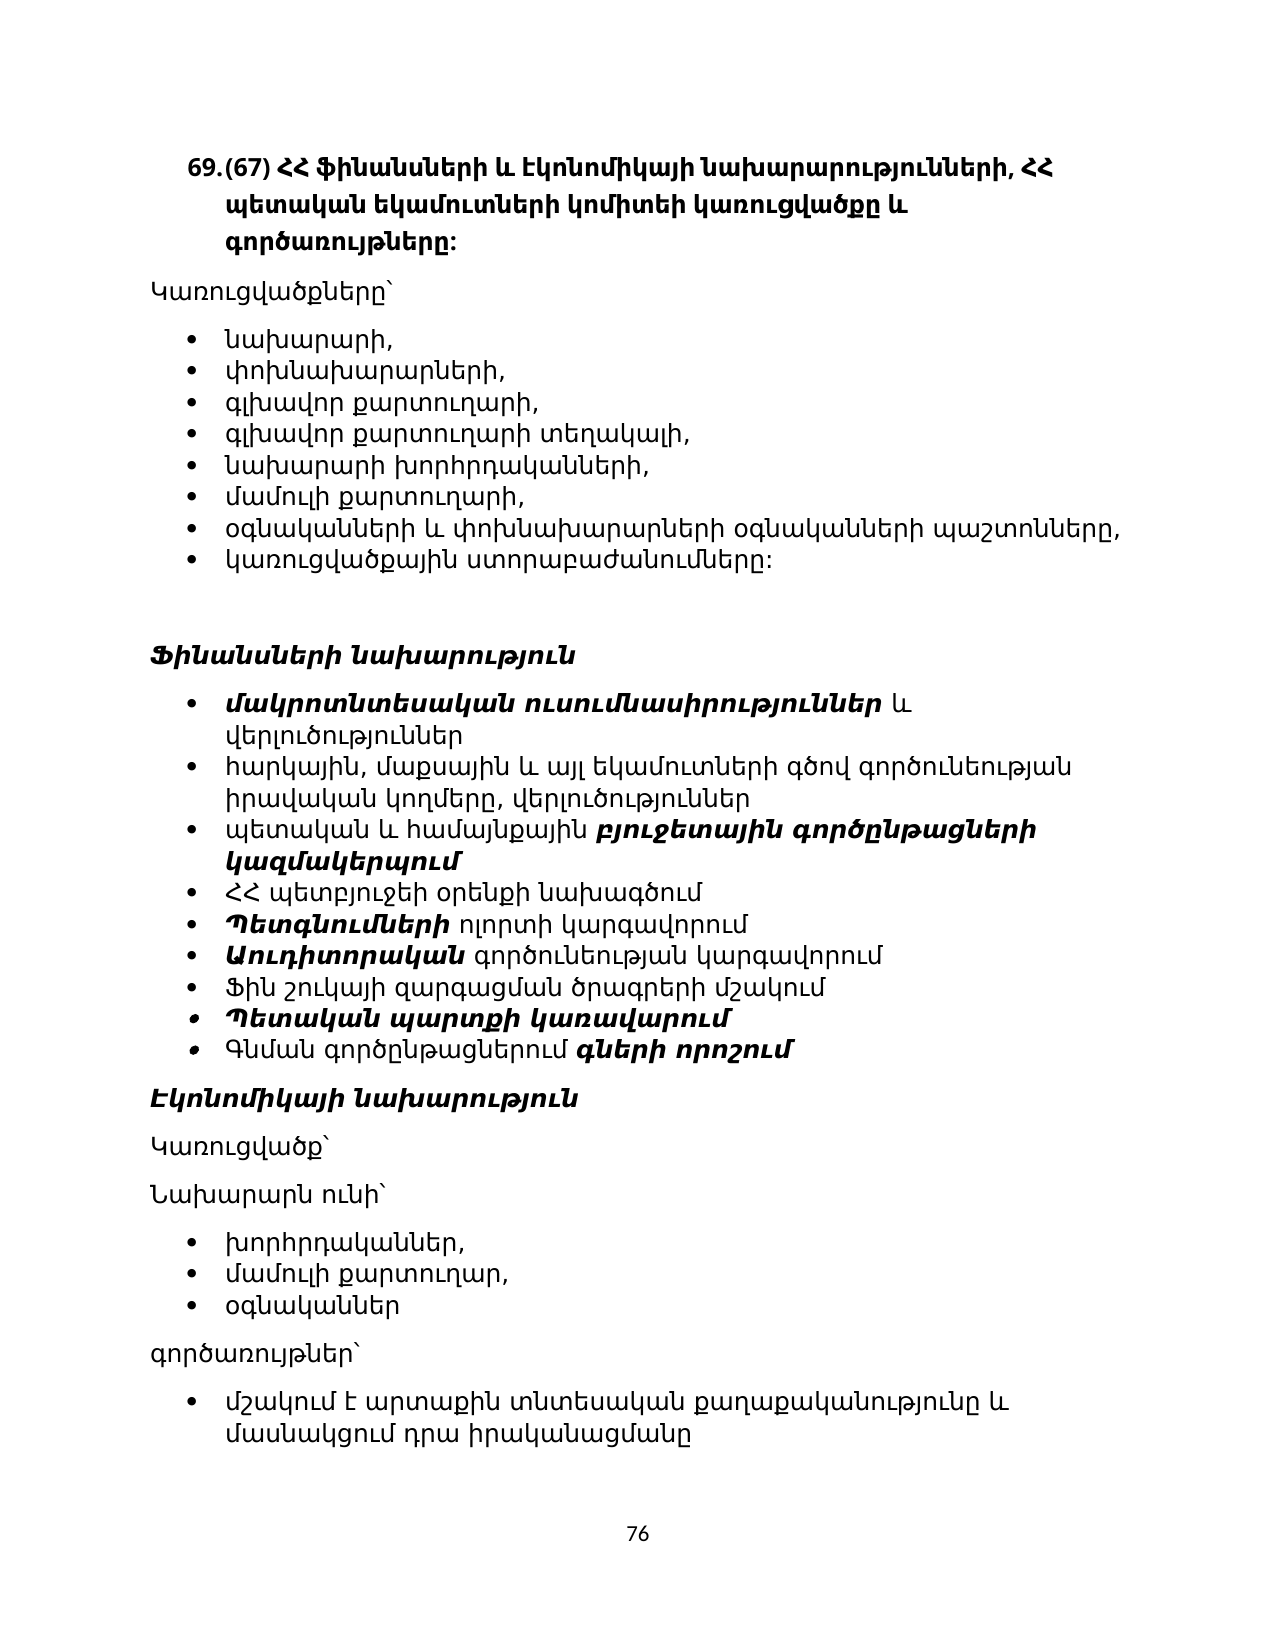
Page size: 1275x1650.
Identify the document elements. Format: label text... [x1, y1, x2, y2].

text Կառուցվածք՝ [150, 1132, 1125, 1161]
list փոխնախարարների, [187, 357, 1125, 386]
text Ֆինանսների նախարություն [150, 642, 1125, 671]
list գլխավոր քարտուղարի տեղակալի, [187, 419, 1125, 449]
text գործառույթներ՝ [150, 1339, 1125, 1368]
list խորհրդականներ, [187, 1228, 1125, 1257]
text Կառուցվածքները՝ [150, 277, 1125, 306]
list մշակում է արտաքին տնտեսական քաղաքականությունը և մասնակցում դրա իրականացմանը [187, 1387, 1125, 1448]
list մակրոտնտեսական ուսումնասիրություններ և վերլուծություններ [187, 690, 1125, 750]
list գլխավոր քարտուղարի, [187, 388, 1125, 417]
list օգնականներ [187, 1291, 1125, 1320]
list Ֆին շուկայի զարգացման ծրագրերի մշակում [187, 973, 1125, 1002]
text Նախարարն ունի՝ [150, 1180, 1125, 1209]
list (67) ՀՀ ֆինանսների և էկոնոմիկայի նախարարությունների, ՀՀ պետական եկամուտների կոմիտեի կառուցվածքը և գործառույթները: [187, 150, 1125, 258]
text Էկոնոմիկայի նախարություն [150, 1084, 1125, 1113]
list մամուլի քարտուղար, [187, 1260, 1125, 1289]
list կառուցվածքային ստորաբաժանումները: [187, 545, 1125, 574]
list նախարարի, [187, 325, 1125, 354]
list Պետգնումների ոլորտի կարգավորում [187, 910, 1125, 939]
list Աուդիտորական գործունեության կարգավորում [187, 941, 1125, 971]
list նախարարի խորհրդականների, [187, 451, 1125, 480]
list ՀՀ պետբյուջեի օրենքի նախագծում [187, 878, 1125, 908]
list մամուլի քարտուղարի, [187, 482, 1125, 512]
list հարկային, մաքսային և այլ եկամուտների գծով գործունեության իրավական կողմերը, վերլուծություններ [187, 753, 1125, 813]
list Գնման գործընթացներում գների որոշում [187, 1036, 1125, 1065]
list օգնականների և փոխնախարարների օգնականների պաշտոնները, [187, 514, 1125, 543]
list Պետական պարտքի կառավարում [187, 1004, 1125, 1033]
list պետական և համայնքային բյուջետային գործընթացների կազմակերպում [187, 816, 1125, 876]
